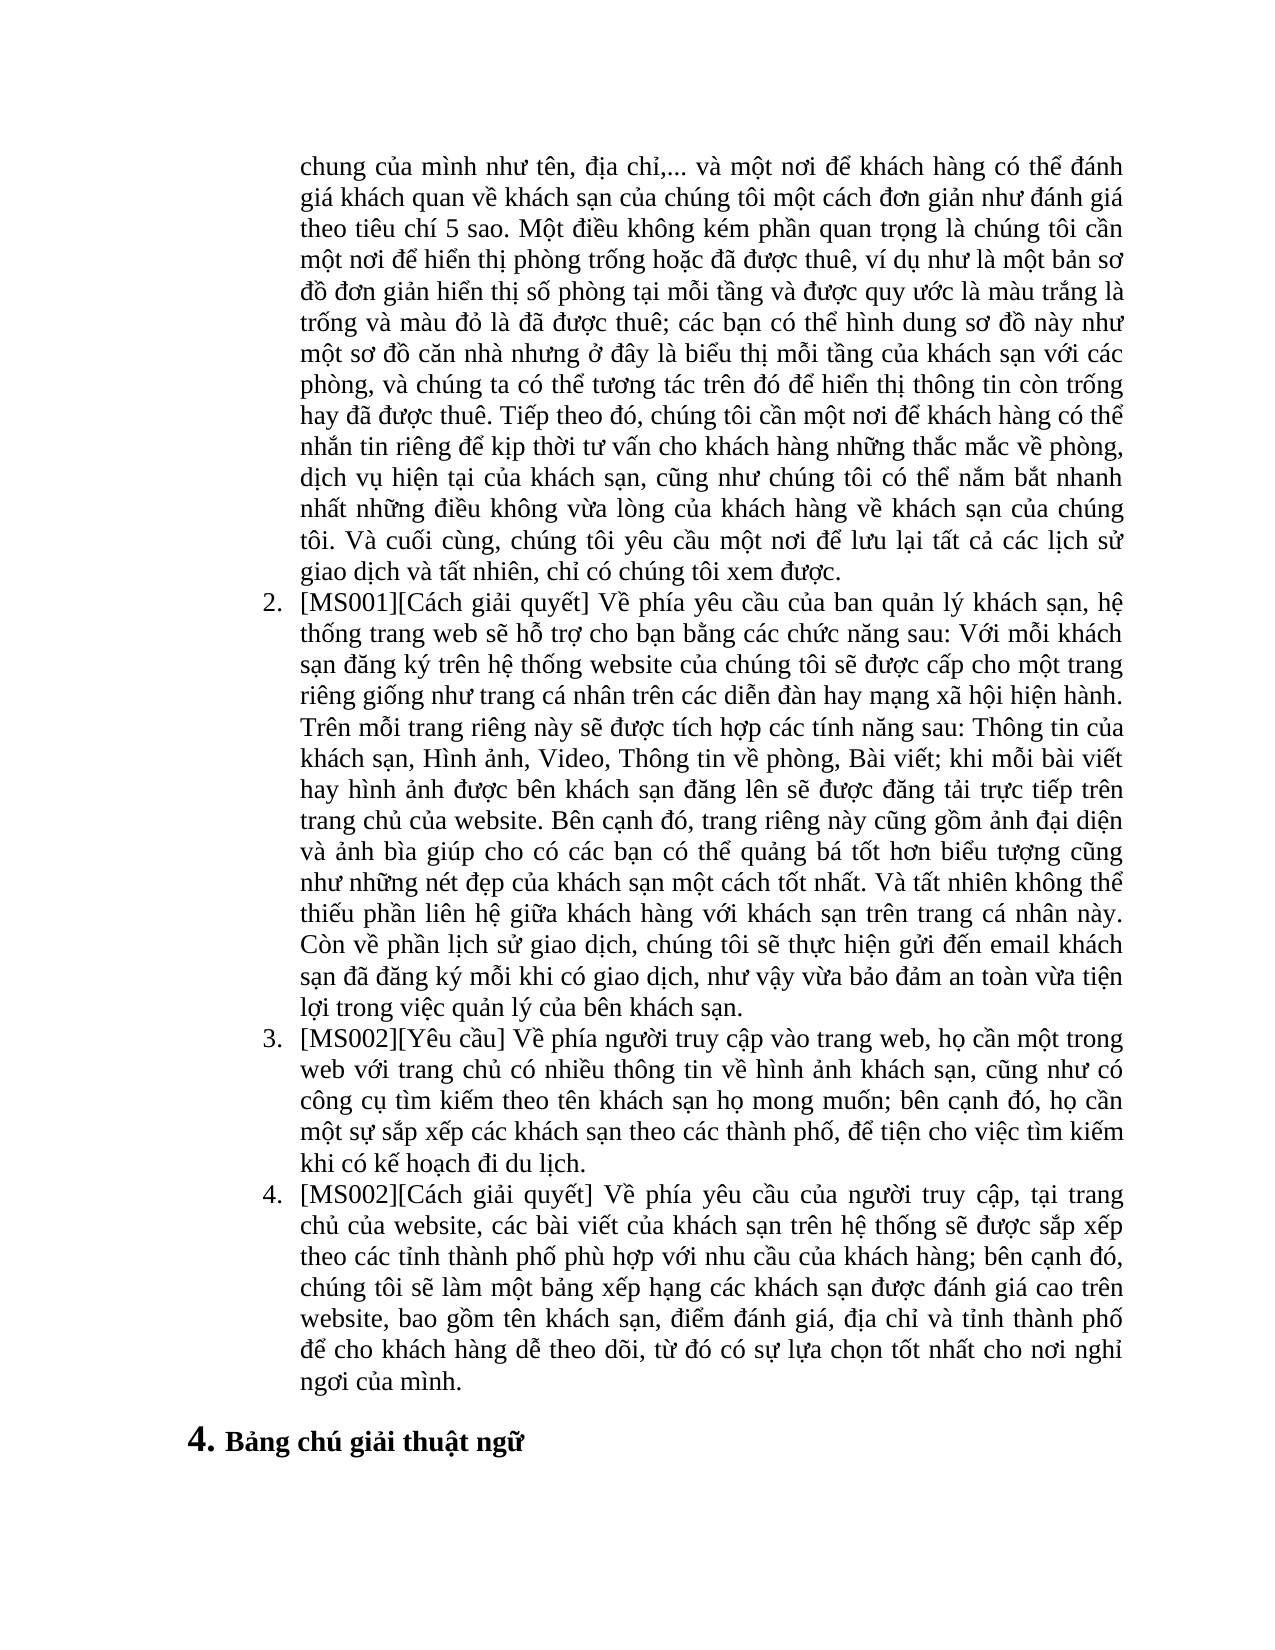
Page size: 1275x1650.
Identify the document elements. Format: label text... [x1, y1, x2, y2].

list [262, 150, 1125, 586]
list [MS002][Cách giải quyết] Về phía yêu cầu của người truy cập, tại trang chủ của website, các bài viết của khách sạn trên hệ thống sẽ được sắp xếp theo các tỉnh thành phố phù hợp với nhu cầu của khách hàng; bên cạnh đó, chúng tôi sẽ làm một bảng xếp hạng các khách sạn được đánh giá cao trên website, bao gồm tên khách sạn, điểm đánh giá, địa chỉ và tỉnh thành phố để cho khách hàng dễ theo dõi, từ đó có sự lựa chọn tốt nhất cho nơi nghỉ ngơi của mình. [262, 1178, 1125, 1396]
list Bảng chú giải thuật ngữ [187, 1417, 1125, 1460]
list [MS001][Cách giải quyết] Về phía yêu cầu của ban quản lý khách sạn, hệ thống trang web sẽ hỗ trợ cho bạn bằng các chức năng sau: Với mỗi khách sạn đăng ký trên hệ thống website của chúng tôi sẽ được cấp cho một trang riêng giống như trang cá nhân trên các diễn đàn hay mạng xã hội hiện hành. Trên mỗi trang riêng này sẽ được tích hợp các tính năng sau: Thông tin của khách sạn, Hình ảnh, Video, Thông tin về phòng, Bài viết; khi mỗi bài viết hay hình ảnh được bên khách sạn đăng lên sẽ được đăng tải trực tiếp trên trang chủ của website. Bên cạnh đó, trang riêng này cũng gồm ảnh đại diện và ảnh bìa giúp cho có các bạn có thể quảng bá tốt hơn biểu tượng cũng như những nét đẹp của khách sạn một cách tốt nhất. Và tất nhiên không thể thiếu phần liên hệ giữa khách hàng với khách sạn trên trang cá nhân này. Còn về phần lịch sử giao dịch, chúng tôi sẽ thực hiện gửi đến email khách sạn đã đăng ký mỗi khi có giao dịch, như vậy vừa bảo đảm an toàn vừa tiện lợi trong việc quản lý của bên khách sạn. [262, 586, 1125, 1022]
list [MS002][Yêu cầu] Về phía người truy cập vào trang web, họ cần một trong web với trang chủ có nhiều thông tin về hình ảnh khách sạn, cũng như có công cụ tìm kiếm theo tên khách sạn họ mong muốn; bên cạnh đó, họ cần một sự sắp xếp các khách sạn theo các thành phố, để tiện cho việc tìm kiếm khi có kế hoạch đi du lịch. [262, 1022, 1125, 1178]
